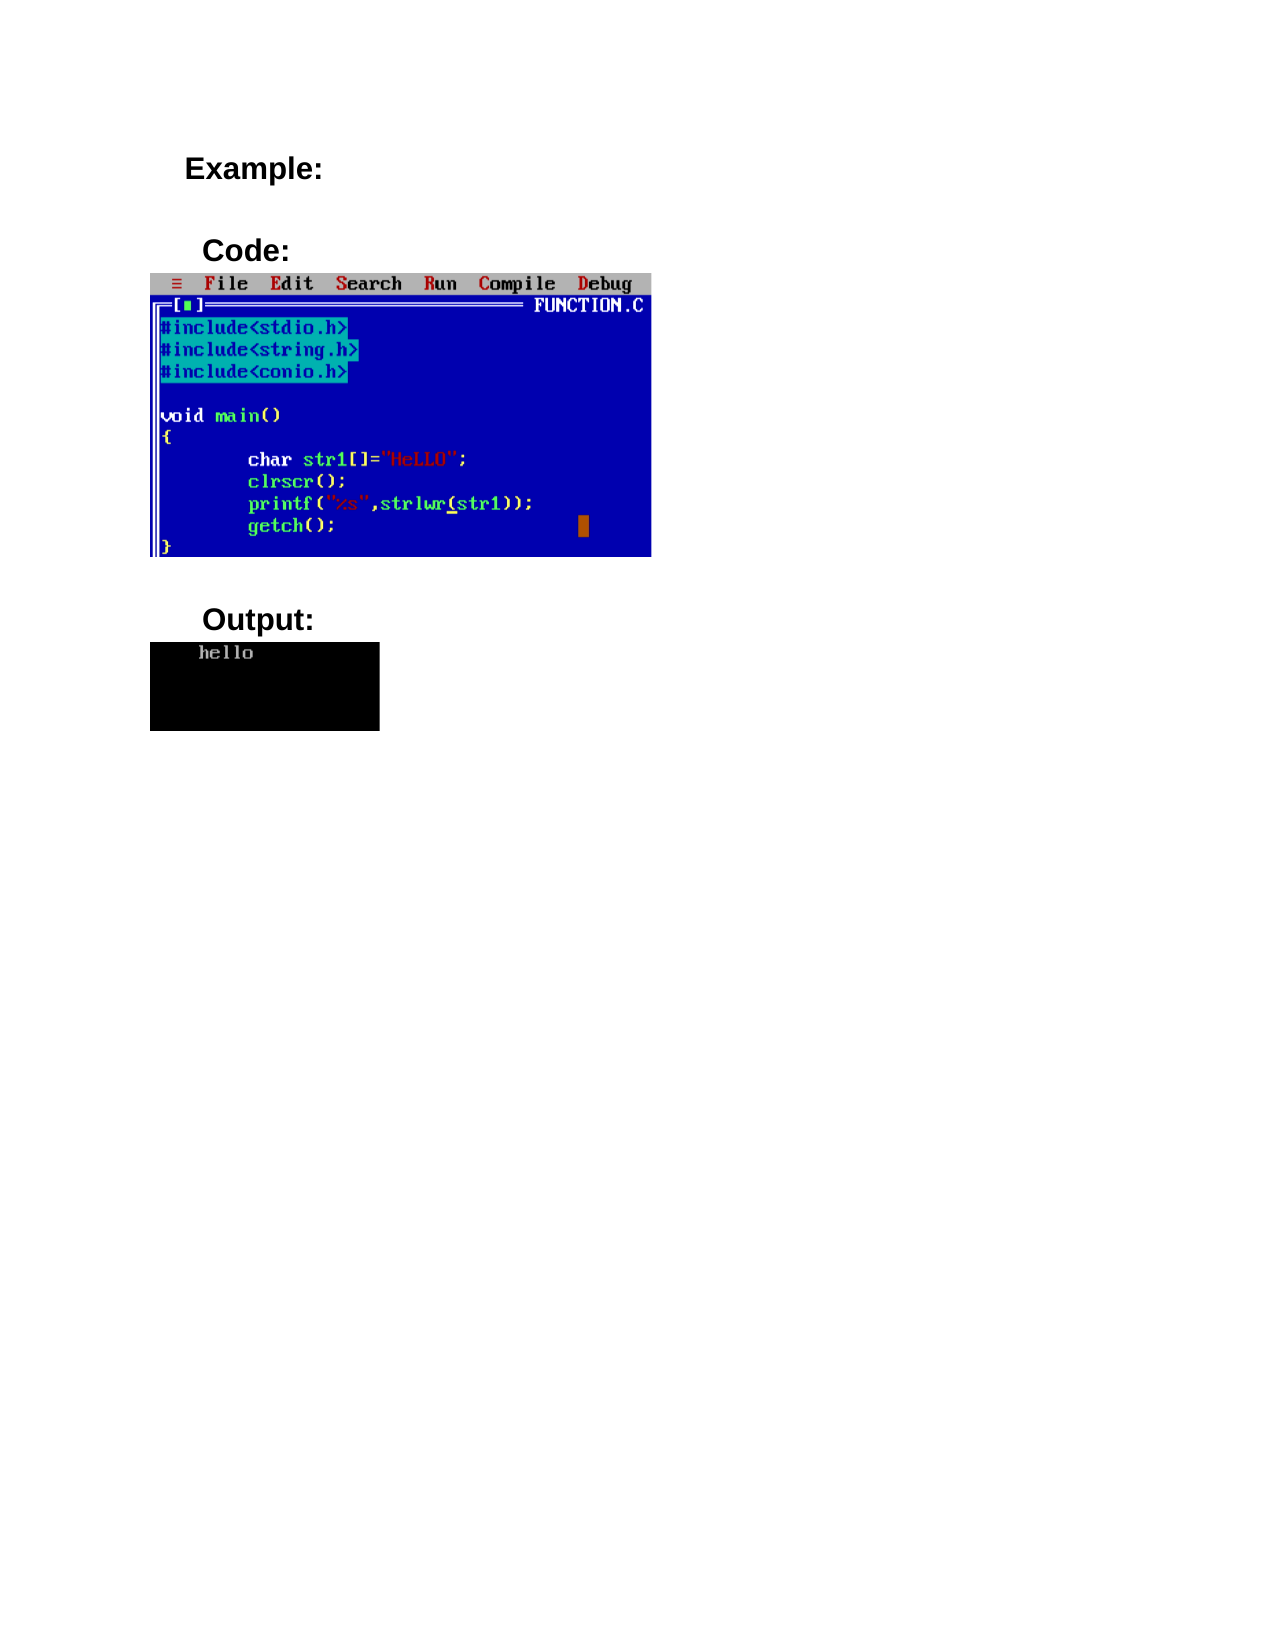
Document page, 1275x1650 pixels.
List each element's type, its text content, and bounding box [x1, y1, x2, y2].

text Example: [150, 150, 1125, 186]
text Code: [150, 232, 1125, 268]
picture [150, 642, 380, 731]
picture [150, 273, 652, 557]
text Output: [150, 601, 1125, 637]
